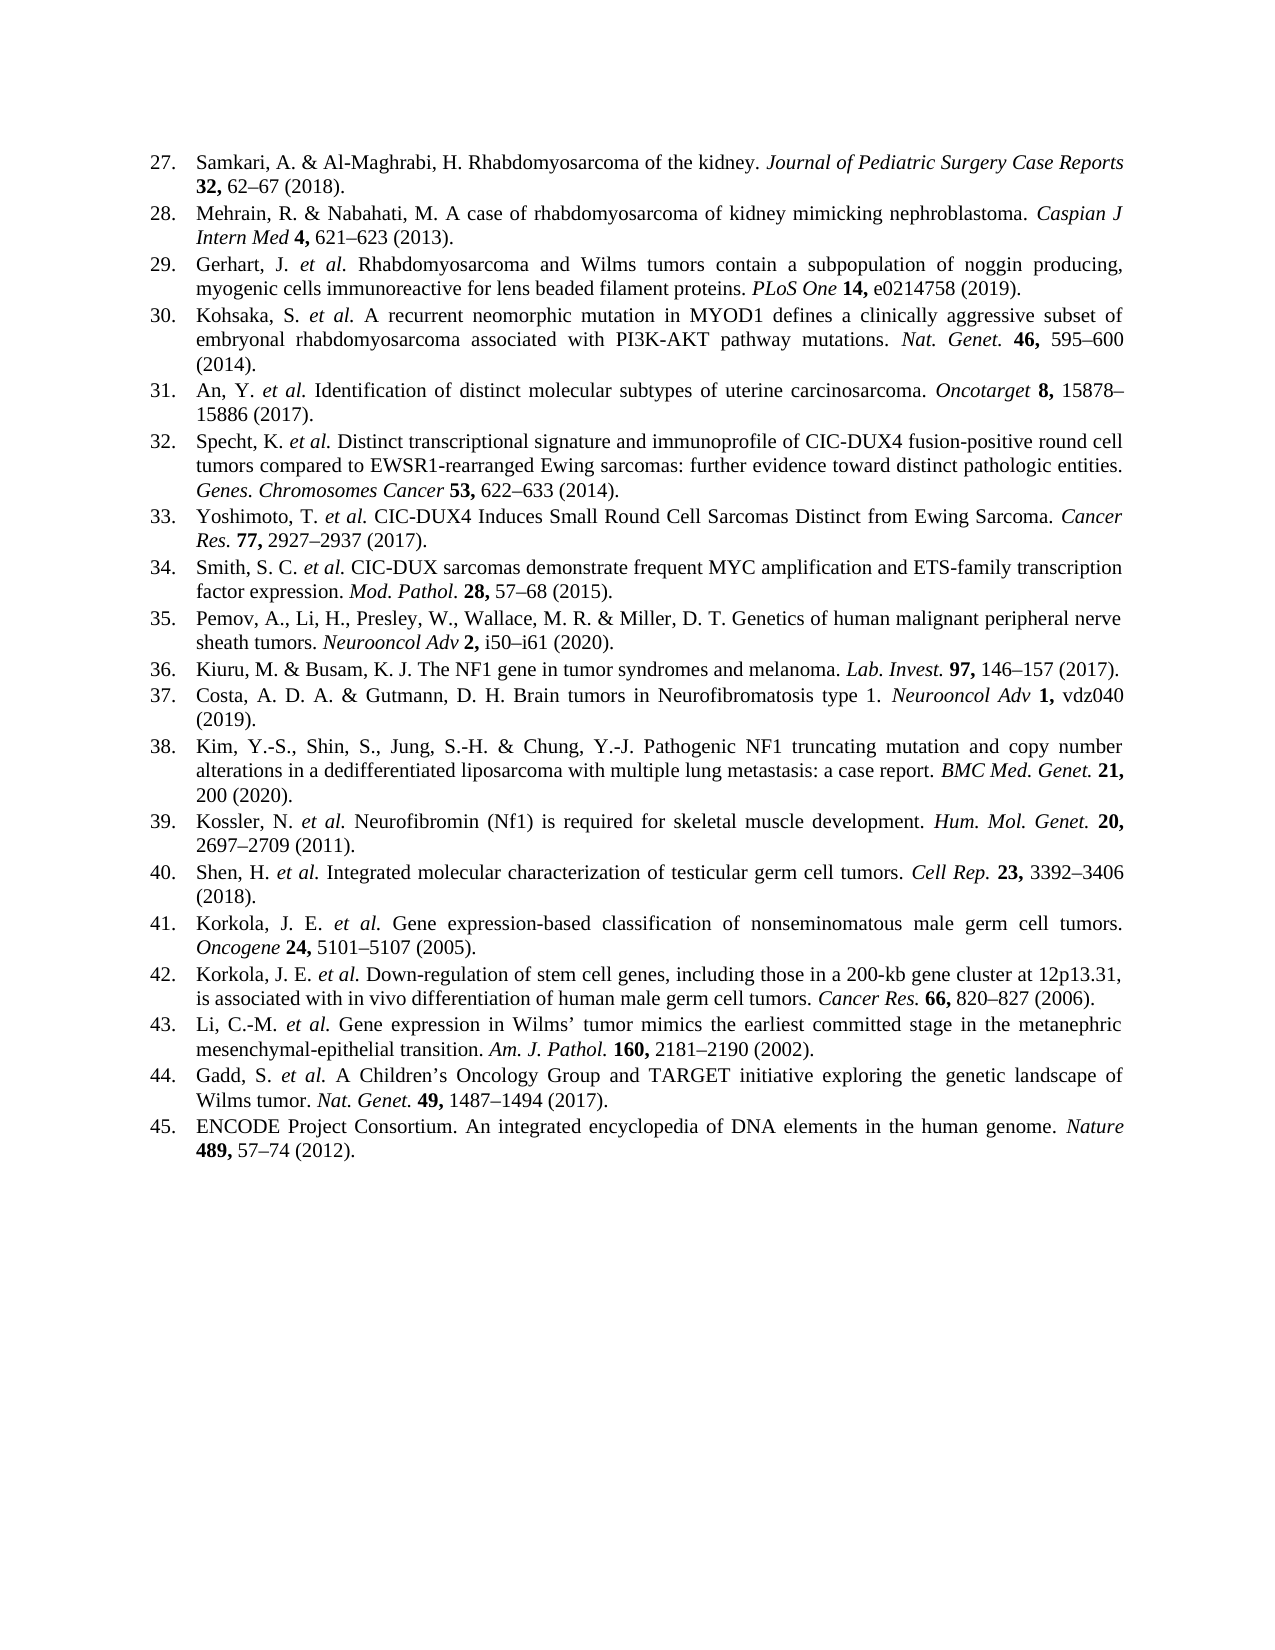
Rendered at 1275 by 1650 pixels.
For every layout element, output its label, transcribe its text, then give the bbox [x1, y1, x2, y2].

text 31. An, Y. et al. Identification of distinct molecular subtypes of uterine carcinosarcoma. Oncotarget 8, 15878–15886 (2017). [150, 378, 1124, 426]
text 35. Pemov, A., Li, H., Presley, W., Wallace, M. R. & Miller, D. T. Genetics of human malignant peripheral nerve sheath tumors. Neurooncol Adv 2, i50–i61 (2020). [150, 606, 1124, 654]
text 33. Yoshimoto, T. et al. CIC-DUX4 Induces Small Round Cell Sarcomas Distinct from Ewing Sarcoma. Cancer Res. 77, 2927–2937 (2017). [150, 504, 1124, 552]
text 29. Gerhart, J. et al. Rhabdomyosarcoma and Wilms tumors contain a subpopulation of noggin producing, myogenic cells immunoreactive for lens beaded filament proteins. PLoS One 14, e0214758 (2019). [150, 252, 1124, 300]
text 41. Korkola, J. E. et al. Gene expression-based classification of nonseminomatous male germ cell tumors. Oncogene 24, 5101–5107 (2005). [150, 911, 1124, 959]
text 44. Gadd, S. et al. A Children’s Oncology Group and TARGET initiative exploring the genetic landscape of Wilms tumor. Nat. Genet. 49, 1487–1494 (2017). [150, 1063, 1124, 1112]
text 42. Korkola, J. E. et al. Down-regulation of stem cell genes, including those in a 200-kb gene cluster at 12p13.31, is associated with in vivo differentiation of human male germ cell tumors. Cancer Res. 66, 820–827 (2006). [150, 961, 1124, 1010]
text 32. Specht, K. et al. Distinct transcriptional signature and immunoprofile of CIC-DUX4 fusion-positive round cell tumors compared to EWSR1-rearranged Ewing sarcomas: further evidence toward distinct pathologic entities. Genes. Chromosomes Cancer 53, 622–633 (2014). [150, 429, 1124, 502]
text 34. Smith, S. C. et al. CIC-DUX sarcomas demonstrate frequent MYC amplification and ETS-family transcription factor expression. Mod. Pathol. 28, 57–68 (2015). [150, 555, 1124, 603]
text 40. Shen, H. et al. Integrated molecular characterization of testicular germ cell tumors. Cell Rep. 23, 3392–3406 (2018). [150, 860, 1124, 908]
text 38. Kim, Y.-S., Shin, S., Jung, S.-H. & Chung, Y.-J. Pathogenic NF1 truncating mutation and copy number alterations in a dedifferentiated liposarcoma with multiple lung metastasis: a case report. BMC Med. Genet. 21, 200 (2020). [150, 734, 1124, 807]
text 30. Kohsaka, S. et al. A recurrent neomorphic mutation in MYOD1 defines a clinically aggressive subset of embryonal rhabdomyosarcoma associated with PI3K-AKT pathway mutations. Nat. Genet. 46, 595–600 (2014). [150, 302, 1124, 376]
text 45. ENCODE Project Consortium. An integrated encyclopedia of DNA elements in the human genome. Nature 489, 57–74 (2012). [150, 1114, 1124, 1162]
text 39. Kossler, N. et al. Neurofibromin (Nf1) is required for skeletal muscle development. Hum. Mol. Genet. 20, 2697–2709 (2011). [150, 809, 1124, 857]
text 36. Kiuru, M. & Busam, K. J. The NF1 gene in tumor syndromes and melanoma. Lab. Invest. 97, 146–157 (2017). [150, 656, 1124, 681]
text 28. Mehrain, R. & Nabahati, M. A case of rhabdomyosarcoma of kidney mimicking nephroblastoma. Caspian J Intern Med 4, 621–623 (2013). [150, 201, 1124, 249]
text 37. Costa, A. D. A. & Gutmann, D. H. Brain tumors in Neurofibromatosis type 1. Neurooncol Adv 1, vdz040 (2019). [150, 683, 1124, 731]
text 27. Samkari, A. & Al-Maghrabi, H. Rhabdomyosarcoma of the kidney. Journal of Pediatric Surgery Case Reports 32, 62–67 (2018). [150, 150, 1124, 198]
text 43. Li, C.-M. et al. Gene expression in Wilms’ tumor mimics the earliest committed stage in the metanephric mesenchymal-epithelial transition. Am. J. Pathol. 160, 2181–2190 (2002). [150, 1012, 1124, 1061]
